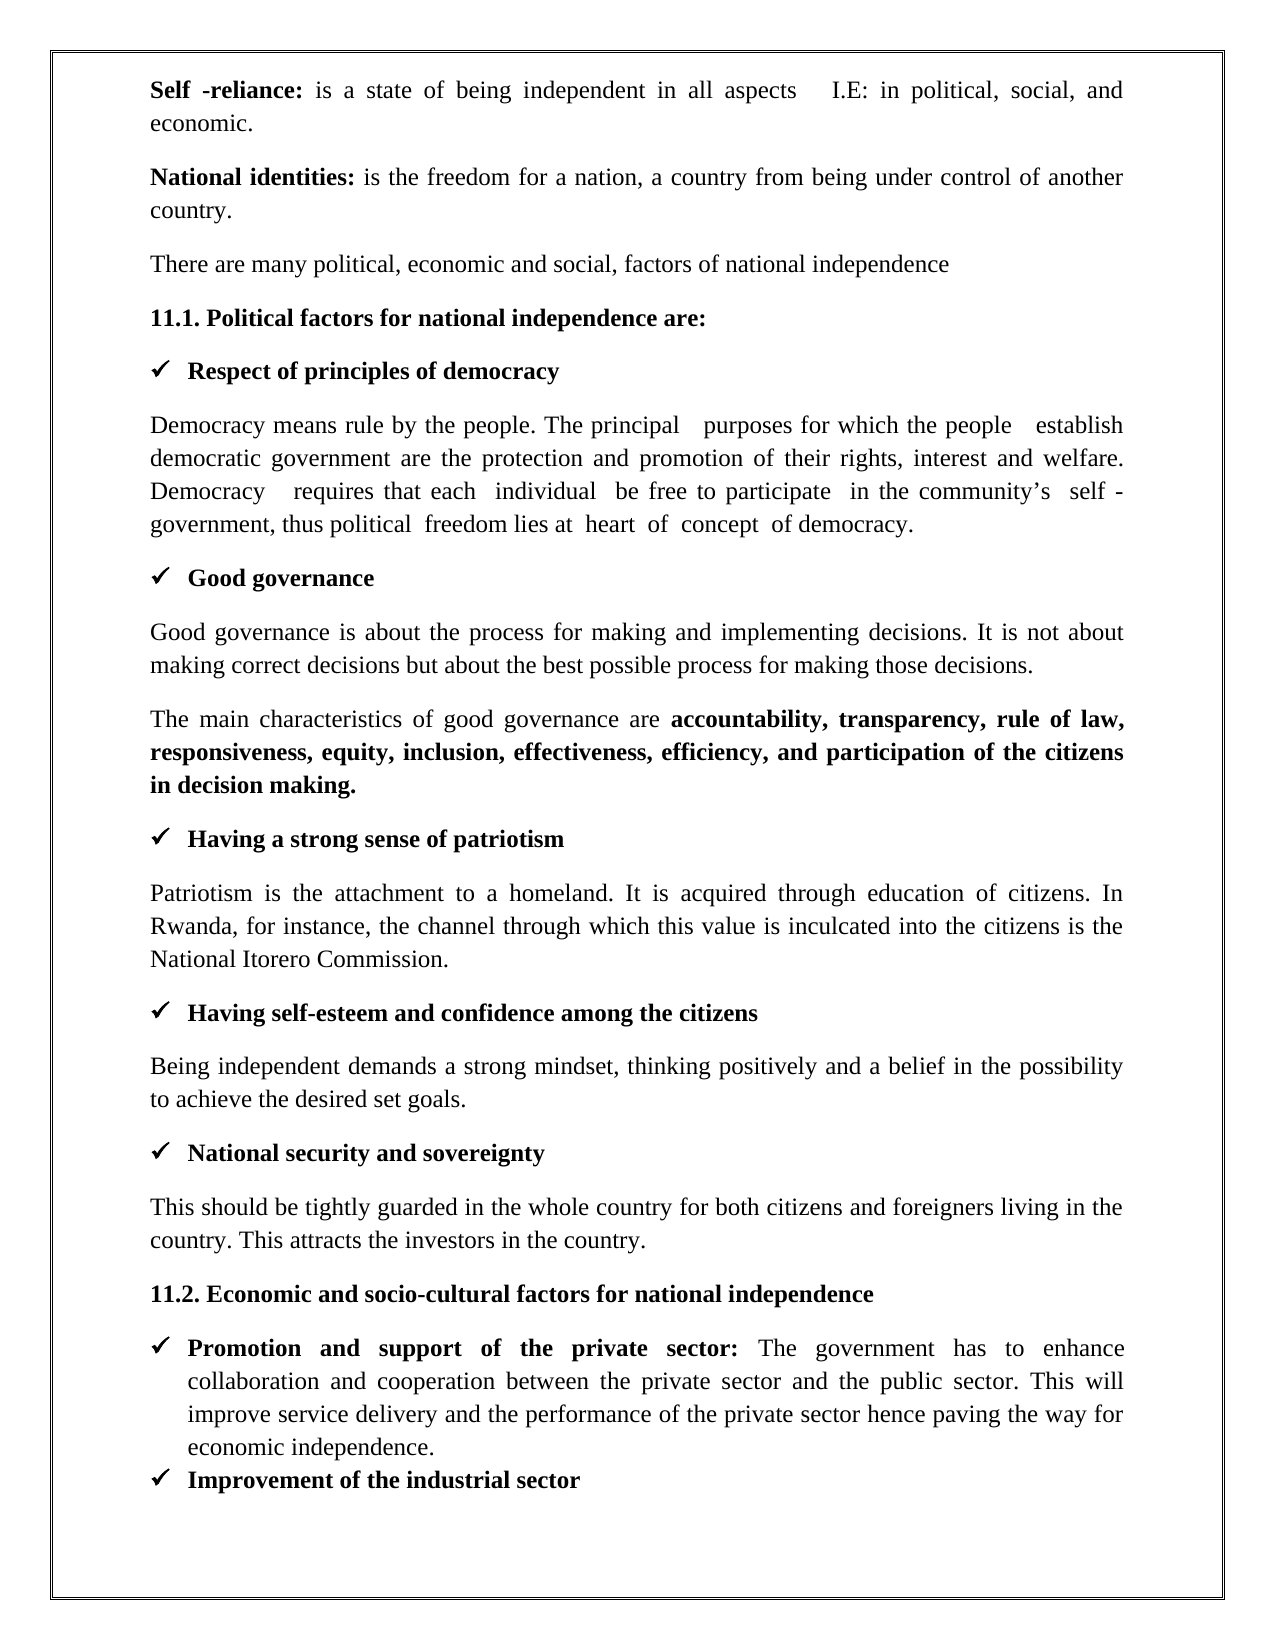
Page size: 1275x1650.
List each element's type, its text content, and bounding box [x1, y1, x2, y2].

text National identities: is the freedom for a nation, a country from being under control of another country. [150, 162, 1125, 224]
text 11.1. Political factors for national independence are: [150, 303, 1125, 331]
text Democracy means rule by the people. The principal purposes for which the people establish democratic government are the protection and promotion of their rights, interest and welfare. Democracy requires that each individual be free to participate in the community’s self - government, thus political freedom lies at heart of concept of democracy. [150, 410, 1125, 538]
text Good governance is about the process for making and implementing decisions. It is not about making correct decisions but about the best possible process for making those decisions. [150, 617, 1125, 679]
text This should be tightly guarded in the whole country for both citizens and foreigners living in the country. This attracts the investors in the country. [150, 1192, 1125, 1254]
list National security and sovereignty [150, 1138, 1125, 1167]
list Having self-esteem and confidence among the citizens [150, 998, 1125, 1026]
text Being independent demands a strong mindset, thinking positively and a belief in the possibility to achieve the desired set goals. [150, 1051, 1125, 1113]
text Patriotism is the attachment to a homeland. It is acquired through education of citizens. In Rwanda, for instance, the channel through which this value is inculcated into the citizens is the National Itorero Commission. [150, 878, 1125, 972]
list Respect of principles of democracy [150, 356, 1125, 385]
list Promotion and support of the private sector: The government has to enhance collaboration and cooperation between the private sector and the public sector. This will improve service delivery and the performance of the private sector hence paving the way for economic independence. [150, 1333, 1125, 1461]
text The main characteristics of good governance are accountability, transparency, rule of law, responsiveness, equity, inclusion, effectiveness, efficiency, and participation of the citizens in decision making. [150, 704, 1125, 799]
text 11.2. Economic and socio-cultural factors for national independence [150, 1279, 1125, 1308]
list Good governance [150, 563, 1125, 592]
text There are many political, economic and social, factors of national independence [150, 249, 1125, 277]
list Improvement of the industrial sector [150, 1465, 1125, 1494]
text Self -reliance: is a state of being independent in all aspects I.E: in political, social, and economic. [150, 75, 1125, 137]
list Having a strong sense of patriotism [150, 824, 1125, 853]
